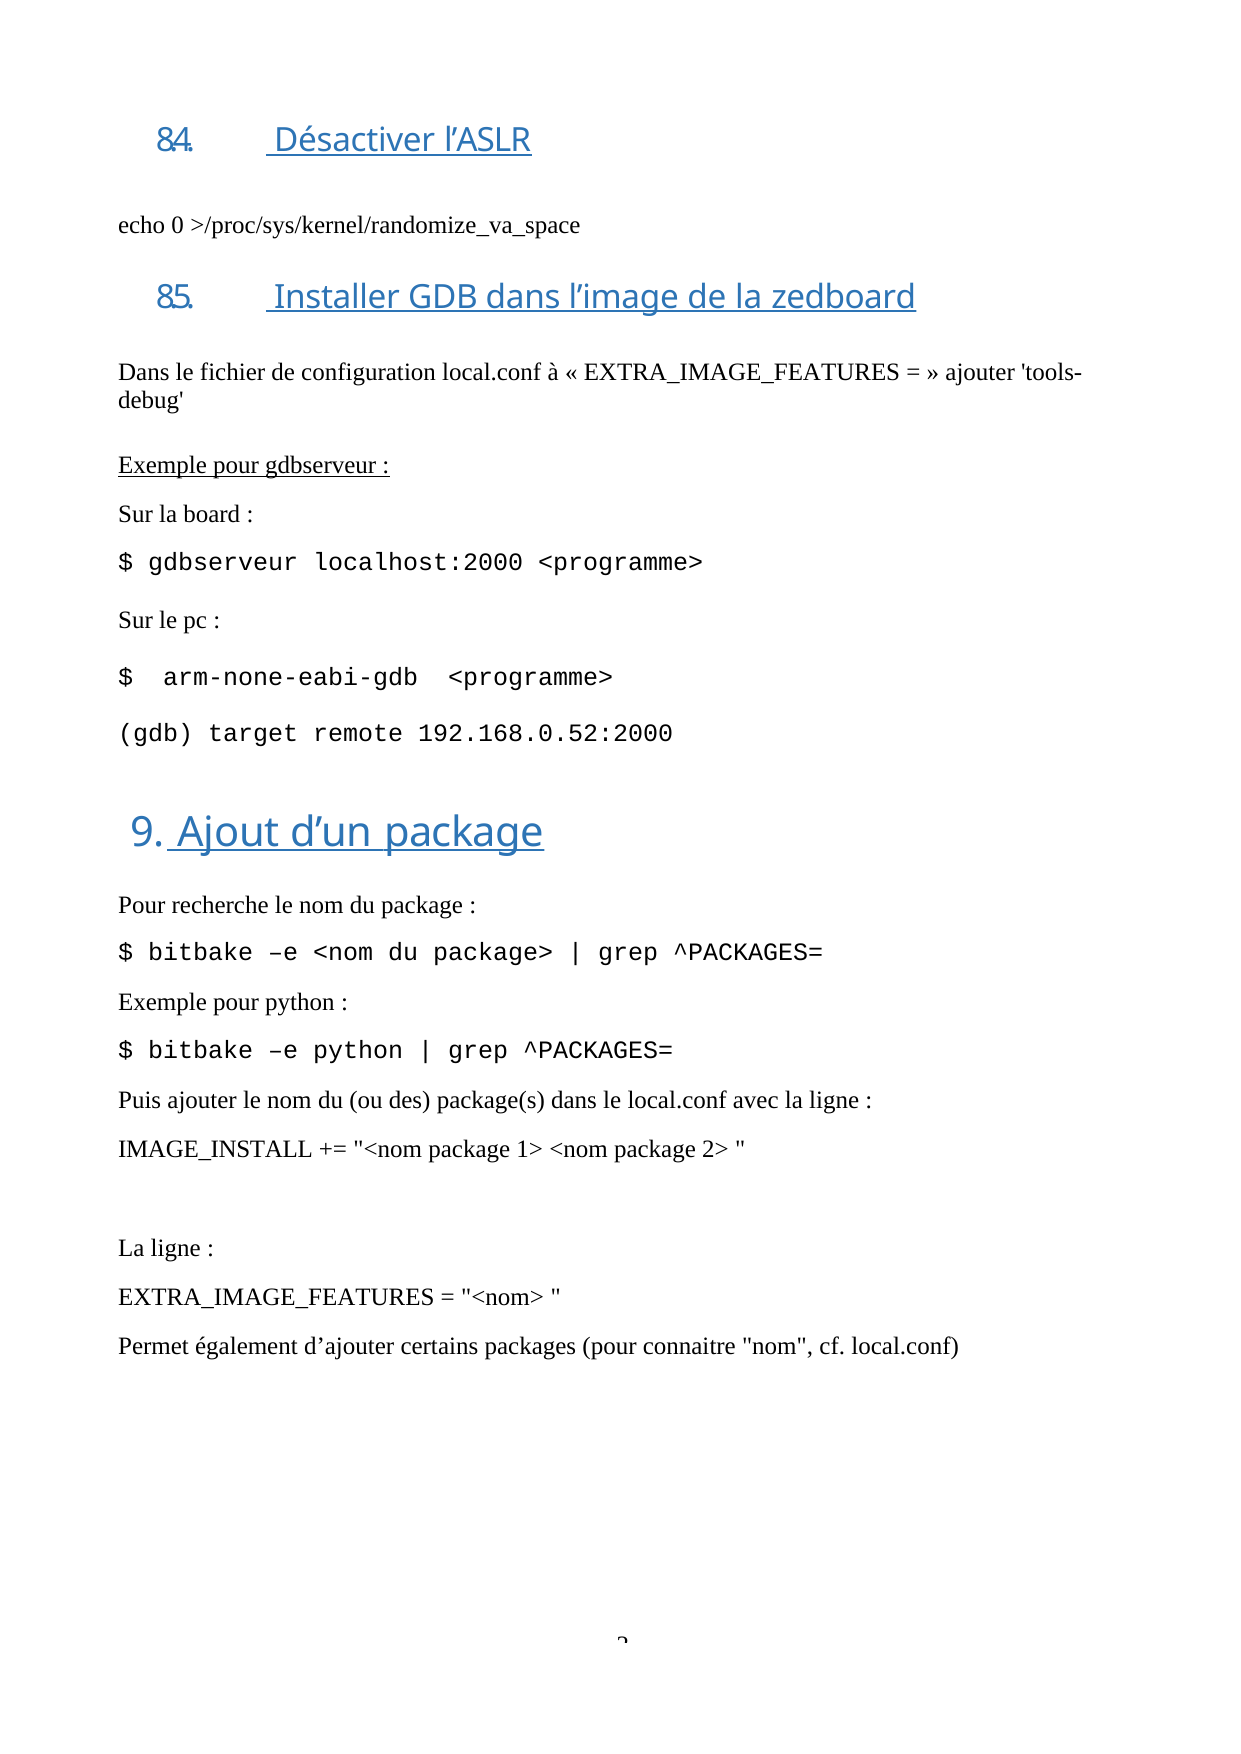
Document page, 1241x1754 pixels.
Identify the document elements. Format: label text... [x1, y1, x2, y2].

subtitle Ajout d’un package [130, 802, 1098, 859]
text Pour recherche le nom du package : [118, 890, 1088, 918]
text Exemple pour gdbserveur : Sur la board : [118, 451, 391, 528]
subtitle Désactiver l’ASLR [156, 116, 1098, 161]
text $ bitbake –e <nom du package> | grep ^PACKAGES= [118, 940, 1088, 968]
text $ gdbserveur localhost:2000 <programme> [118, 549, 1088, 578]
text echo 0 >/proc/sys/kernel/randomize_va_space [118, 211, 1088, 239]
text $ bitbake –e python | grep ^PACKAGES= [118, 1037, 1088, 1066]
subtitle Installer GDB dans l’image de la zedboard [156, 272, 1098, 318]
text Puis ajouter le nom du (ou des) package(s) dans le local.conf avec la ligne : IMAGE_INSTALL += "<nom package 1> <nom package 2> " [118, 1085, 874, 1163]
text Exemple pour python : [118, 987, 1088, 1016]
text Dans le fichier de configuration local.conf à « EXTRA_IMAGE_FEATURES = » ajouter 'tools- debug' [118, 357, 1088, 414]
text Permet également d’ajouter certains packages (pour connaitre "nom", cf. local.conf) [118, 1331, 1088, 1360]
text EXTRA_IMAGE_FEATURES = "<nom> " [118, 1282, 1088, 1311]
text Sur le pc : [118, 606, 1088, 634]
text $ arm-none-eabi-gdb <programme> (gdb) target remote 192.168.0.52:2000 [118, 664, 686, 749]
text La ligne : [118, 1233, 1088, 1262]
